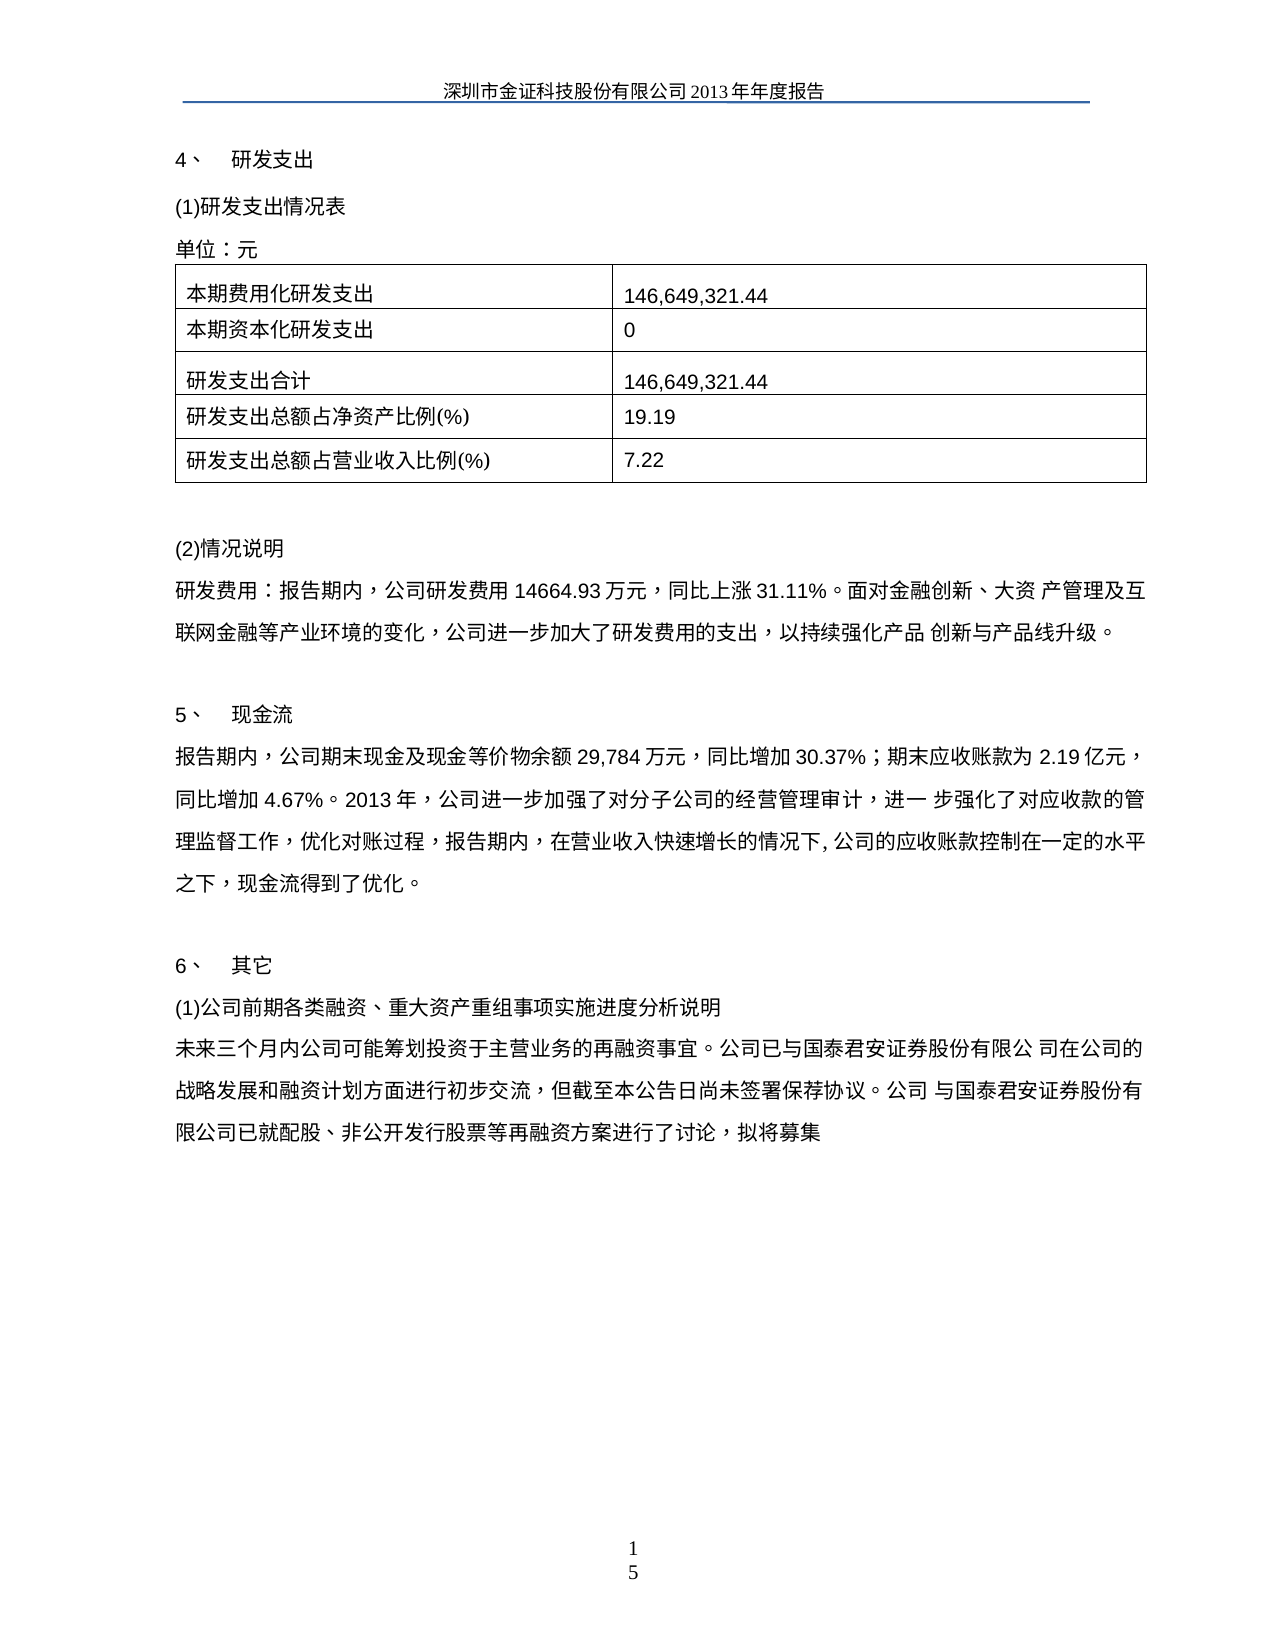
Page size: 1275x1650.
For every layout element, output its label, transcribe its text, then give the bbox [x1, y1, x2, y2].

text (1)公司前期各类融资、重大资产重组事项实施进度分析说明 [175, 982, 1147, 1023]
table_cell 研发支出合计 [176, 352, 612, 394]
table_cell 研发支出总额占营业收入比例(%) [176, 439, 612, 482]
table_cell 7.22 [613, 439, 1146, 482]
text 研发费用：报告期内，公司研发费用14664.93万元，同比上涨31.11%。面对金融创新、大资 产管理及互联网金融等产业环境的变化，公司进一步加大了研发费用的支出，以持续强化产品 创新与产品线升级。 [175, 564, 1147, 649]
text 5、 现金流 [175, 689, 1147, 731]
text 6、 其它 [175, 940, 1147, 982]
text 报告期内，公司期末现金及现金等价物余额29,784万元，同比增加30.37%；期末应收账款为 2.19亿元，同比增加4.67%。2013年，公司进一步加强了对分子公司的经营管理审计，进一 步强化了对应收款的管理监督工作，优化对账过程，报告期内，在营业收入快速增长的情况下, 公司的应收账款控制在一定的水平之下，现金流得到了优化。 [175, 731, 1147, 900]
table_cell 0 [613, 309, 1146, 351]
table_header 本期费用化研发支出 [176, 265, 612, 308]
text 未来三个月内公司可能筹划投资于主营业务的再融资事宜。公司已与国泰君安证券股份有限公 司在公司的战略发展和融资计划方面进行初步交流，但截至本公告日尚未签署保荐协议。公司 与国泰君安证券股份有限公司已就配股、非公开发行股票等再融资方案进行了讨论，拟将募集资金投资于金融IT业务领域，但尚未确定具体的投资项目。截至本公告日，该事项尚处于前期 筹划阶段，待董事会审议通过后尚需股东大会审议通过。该事项是否实施、具体实施时间或实 施方式均存在重大不确定性。公司将会视上述事项进展情况根据相关规定进行后续披露。 [175, 1023, 1147, 1149]
table_cell 19.19 [613, 395, 1146, 438]
table_cell 研发支出总额占净资产比例(%) [176, 395, 612, 438]
table_cell 本期资本化研发支出 [176, 309, 612, 351]
table_cell 146,649,321.44 [613, 352, 1146, 394]
table_header 146,649,321.44 [613, 265, 1146, 308]
text 单位：元 [175, 235, 1147, 264]
text (1)研发支出情况表 [175, 192, 1147, 221]
text (2)情况说明 [175, 522, 1147, 564]
text 4、 研发支出 [207, 145, 1147, 173]
